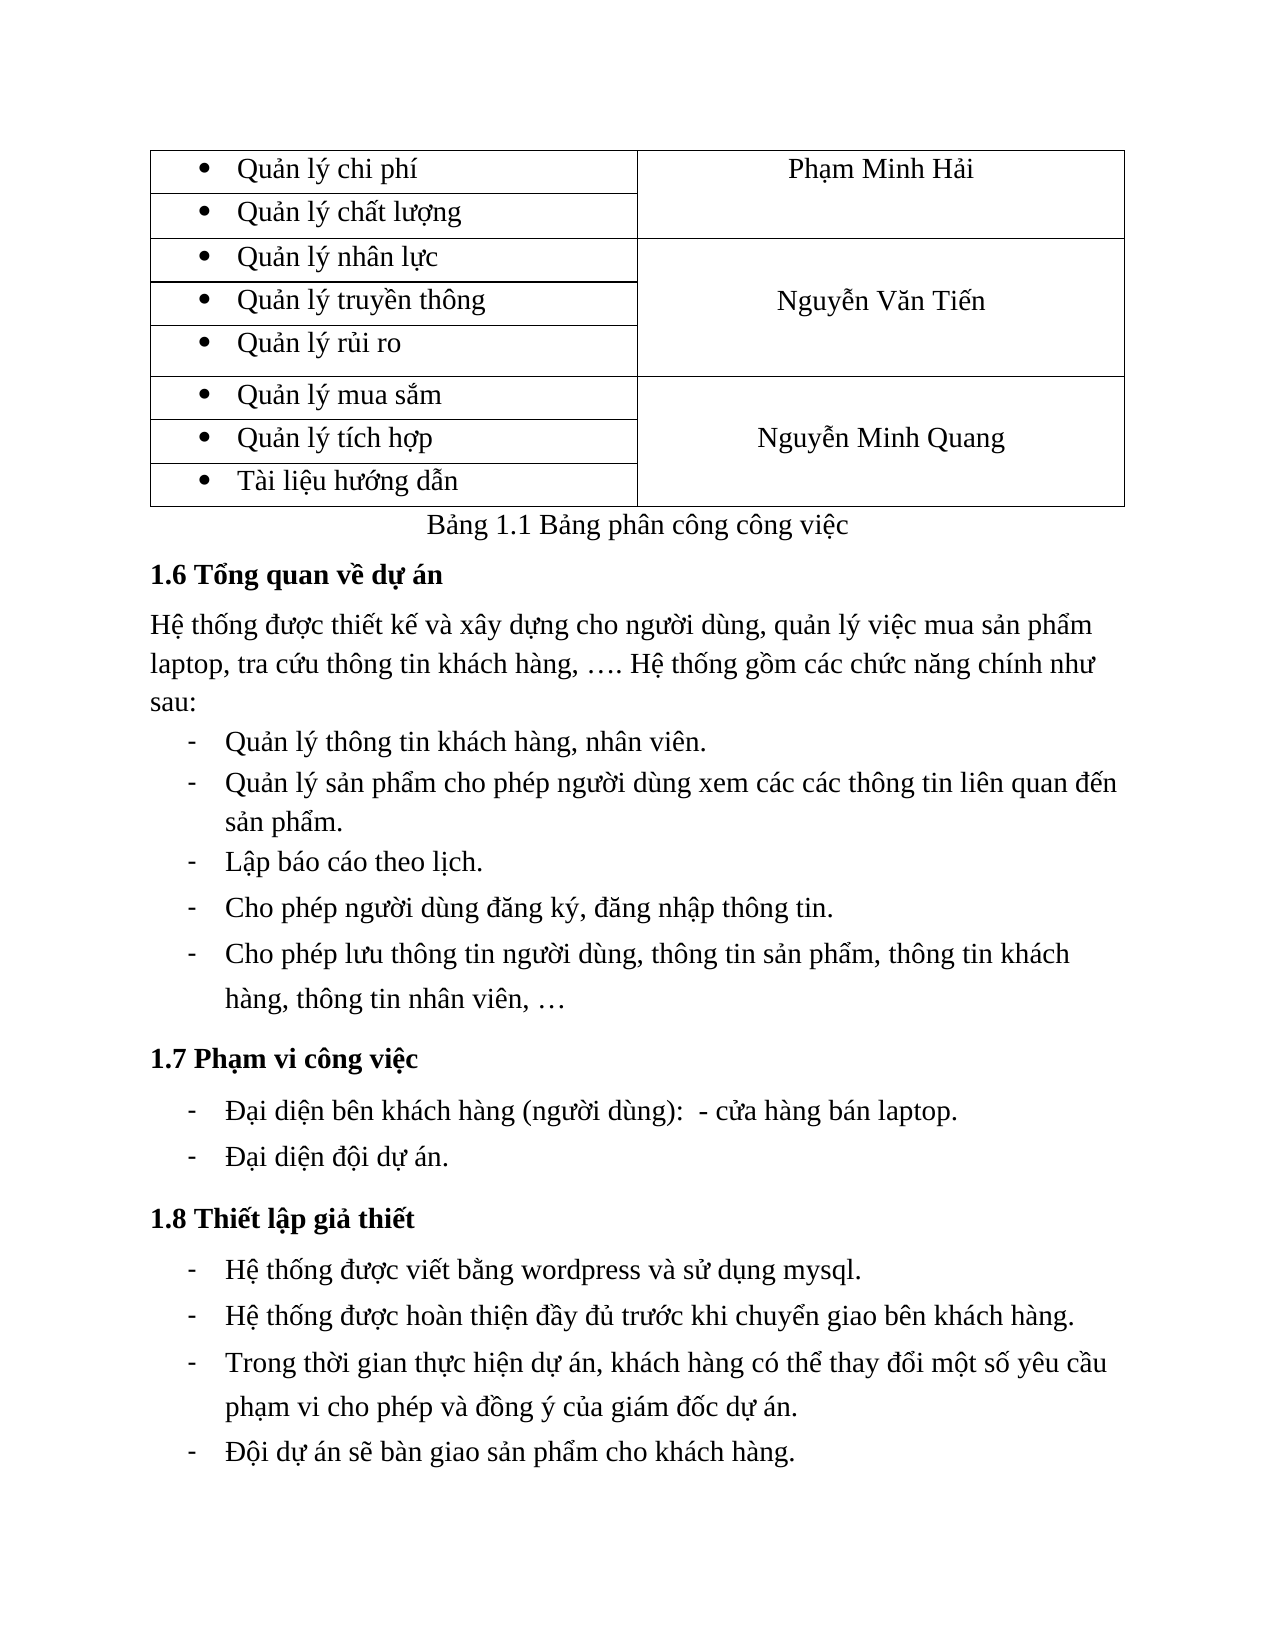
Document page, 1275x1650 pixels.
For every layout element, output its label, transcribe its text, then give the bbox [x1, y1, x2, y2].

list Cho phép người dùng đăng ký, đăng nhập thông tin. [187, 889, 1125, 925]
table_cell Quản lý truyền thông [151, 283, 637, 324]
text Bảng 1.1 Bảng phân công công việc [150, 507, 1125, 540]
list Cho phép lưu thông tin người dùng, thông tin sản phẩm, thông tin khách hàng, thông tin nhân viên, … [187, 936, 1125, 1015]
list Hệ thống được hoàn thiện đầy đủ trước khi chuyển giao bên khách hàng. [187, 1297, 1125, 1333]
list Quản lý sản phẩm cho phép người dùng xem các các thông tin liên quan đến sản phẩm. [187, 764, 1125, 838]
table_cell Quản lý chi phí [151, 151, 637, 193]
table_cell Quản lý rủi ro [151, 326, 637, 376]
table_cell Quản lý tích hợp [151, 420, 637, 462]
list Trong thời gian thực hiện dự án, khách hàng có thể thay đổi một số yêu cầu phạm vi cho phép và đồng ý của giám đốc dự án. [187, 1344, 1125, 1423]
table_cell Nguyễn Văn Tiến [638, 239, 1124, 376]
text 1.6 Tổng quan về dự án [150, 557, 1125, 591]
list Đại diện bên khách hàng (người dùng): - cửa hàng bán laptop. [187, 1092, 1125, 1127]
table_cell Tài liệu hướng dẫn [151, 464, 637, 506]
table_cell Nguyễn Minh Quang [638, 377, 1124, 506]
list Đội dự án sẽ bàn giao sản phẩm cho khách hàng. [187, 1433, 1125, 1468]
table_cell Quản lý mua sắm [151, 377, 637, 419]
text 1.7 Phạm vi công việc [150, 1041, 1125, 1075]
table_cell Quản lý chất lượng [151, 194, 637, 238]
list Đại diện đội dự án. [187, 1138, 1125, 1174]
table_cell Quản lý nhân lực [151, 239, 637, 281]
list Quản lý thông tin khách hàng, nhân viên. [187, 723, 1125, 759]
text 1.8 Thiết lập giả thiết [150, 1201, 1125, 1234]
list Hệ thống được viết bằng wordpress và sử dụng mysql. [187, 1251, 1125, 1287]
list Lập báo cáo theo lịch. [187, 843, 1125, 879]
text Hệ thống được thiết kế và xây dựng cho người dùng, quản lý việc mua sản phẩm laptop, tra cứu thông tin khách hàng, …. Hệ thống gồm các chức năng chính như sau: [150, 607, 1125, 718]
